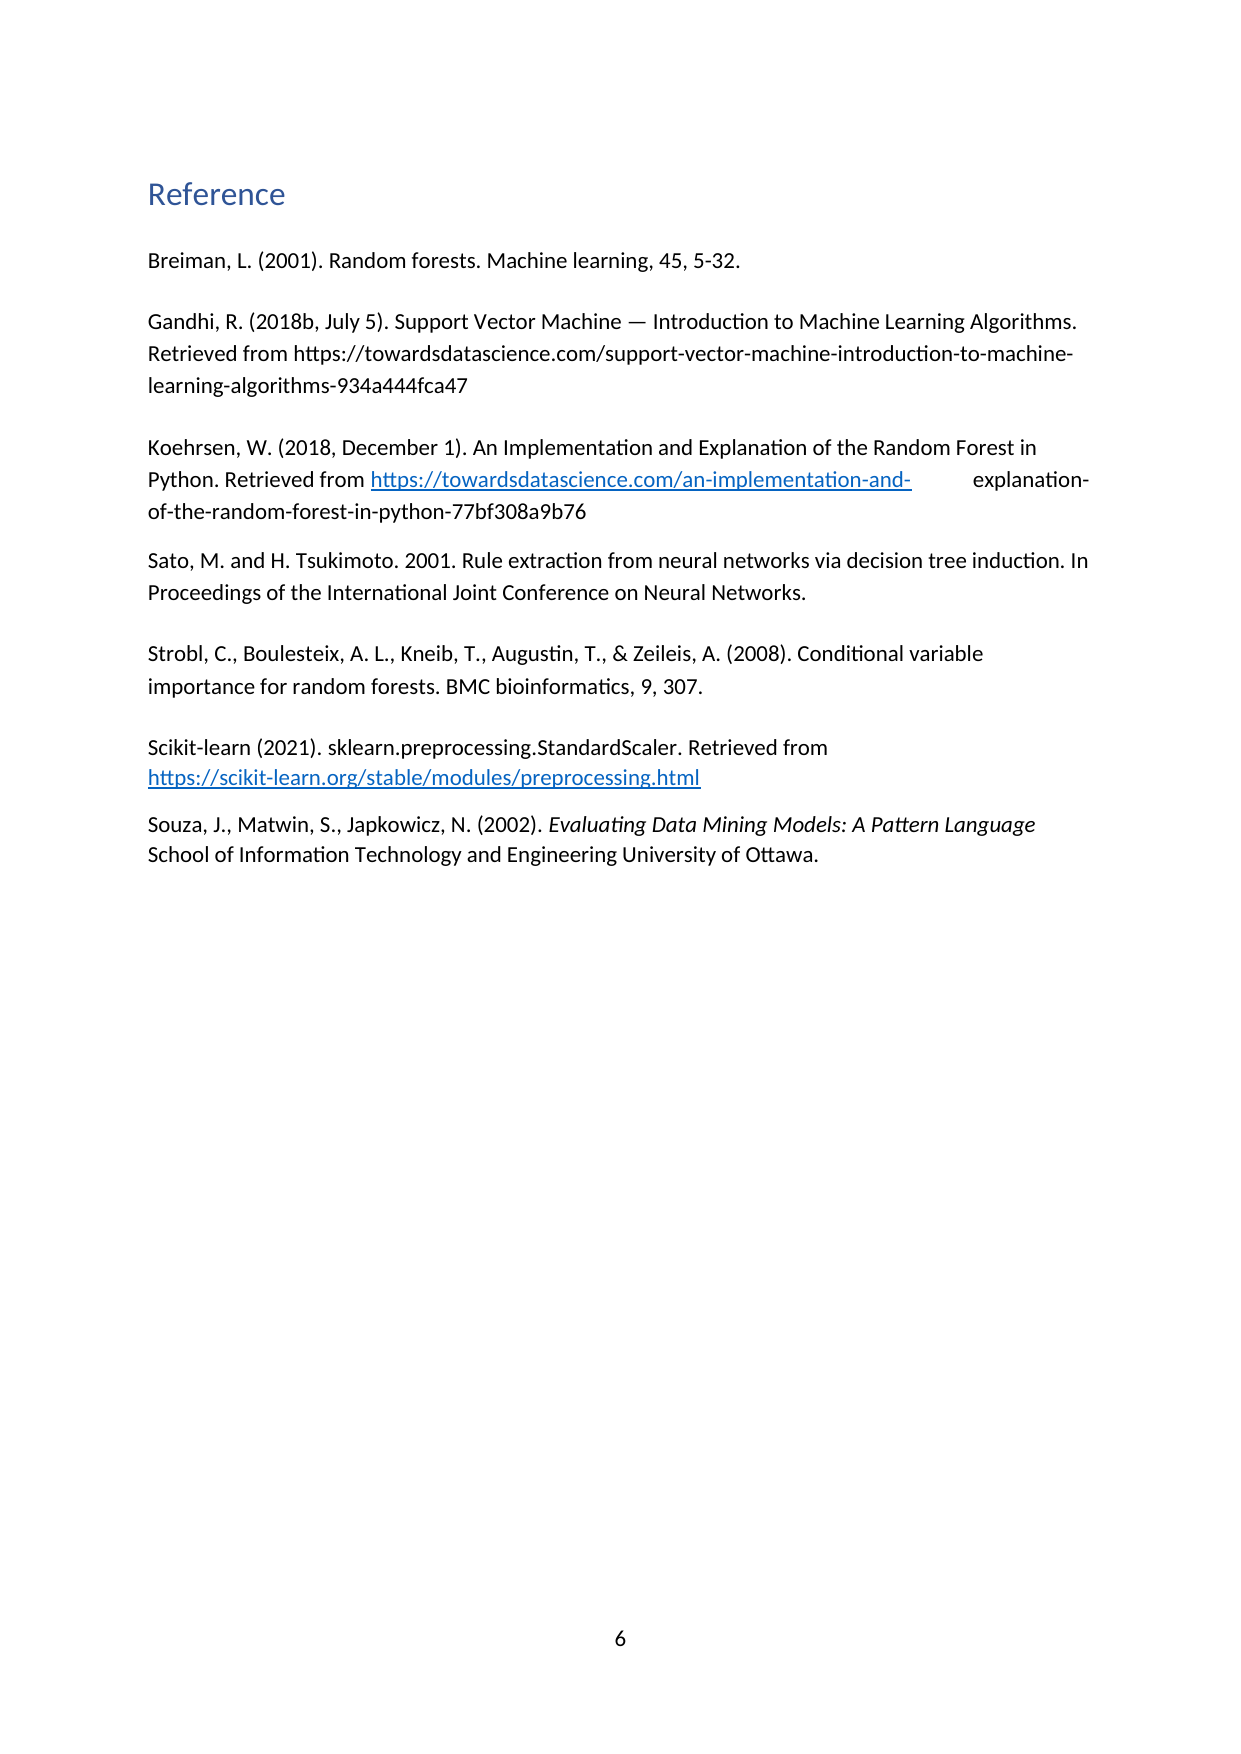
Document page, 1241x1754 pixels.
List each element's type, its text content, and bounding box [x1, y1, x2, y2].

text Souza, J., Matwin, S., Japkowicz, N. (2002). Evaluating Data Mining Models: A Pattern Language School of Information Technology and Engineering University of Ottawa. [148, 810, 1093, 868]
text Sato, M. and H. Tsukimoto. 2001. Rule extraction from neural networks via decision tree induction. In Proceedings of the International Joint Conference on Neural Networks. [148, 546, 1093, 606]
subtitle Reference [148, 173, 1093, 213]
text Breiman, L. (2001). Random forests. Machine learning, 45, 5-32. [148, 246, 1093, 274]
text Strobl, C., Boulesteix, A. L., Kneib, T., Augustin, T., & Zeileis, A. (2008). Conditional variable importance for random forests. BMC bioinformatics, 9, 307. [148, 639, 1093, 700]
text Gandhi, R. (2018b, July 5). Support Vector Machine — Introduction to Machine Learning Algorithms. Retrieved from https://towardsdatascience.com/support-vector-machine-introduction-to-machine-learning-algorithms-934a444fca47 [148, 307, 1093, 399]
text Koehrsen, W. (2018, December 1). An Implementation and Explanation of the Random Forest in Python. Retrieved from https://towardsdatascience.com/an-implementation-and- explanation-of-the-random-forest-in-python-77bf308a9b76 [148, 433, 1093, 525]
text Scikit-learn (2021). sklearn.preprocessing.StandardScaler. Retrieved from https://scikit-learn.org/stable/modules/preprocessing.html [148, 733, 1093, 791]
